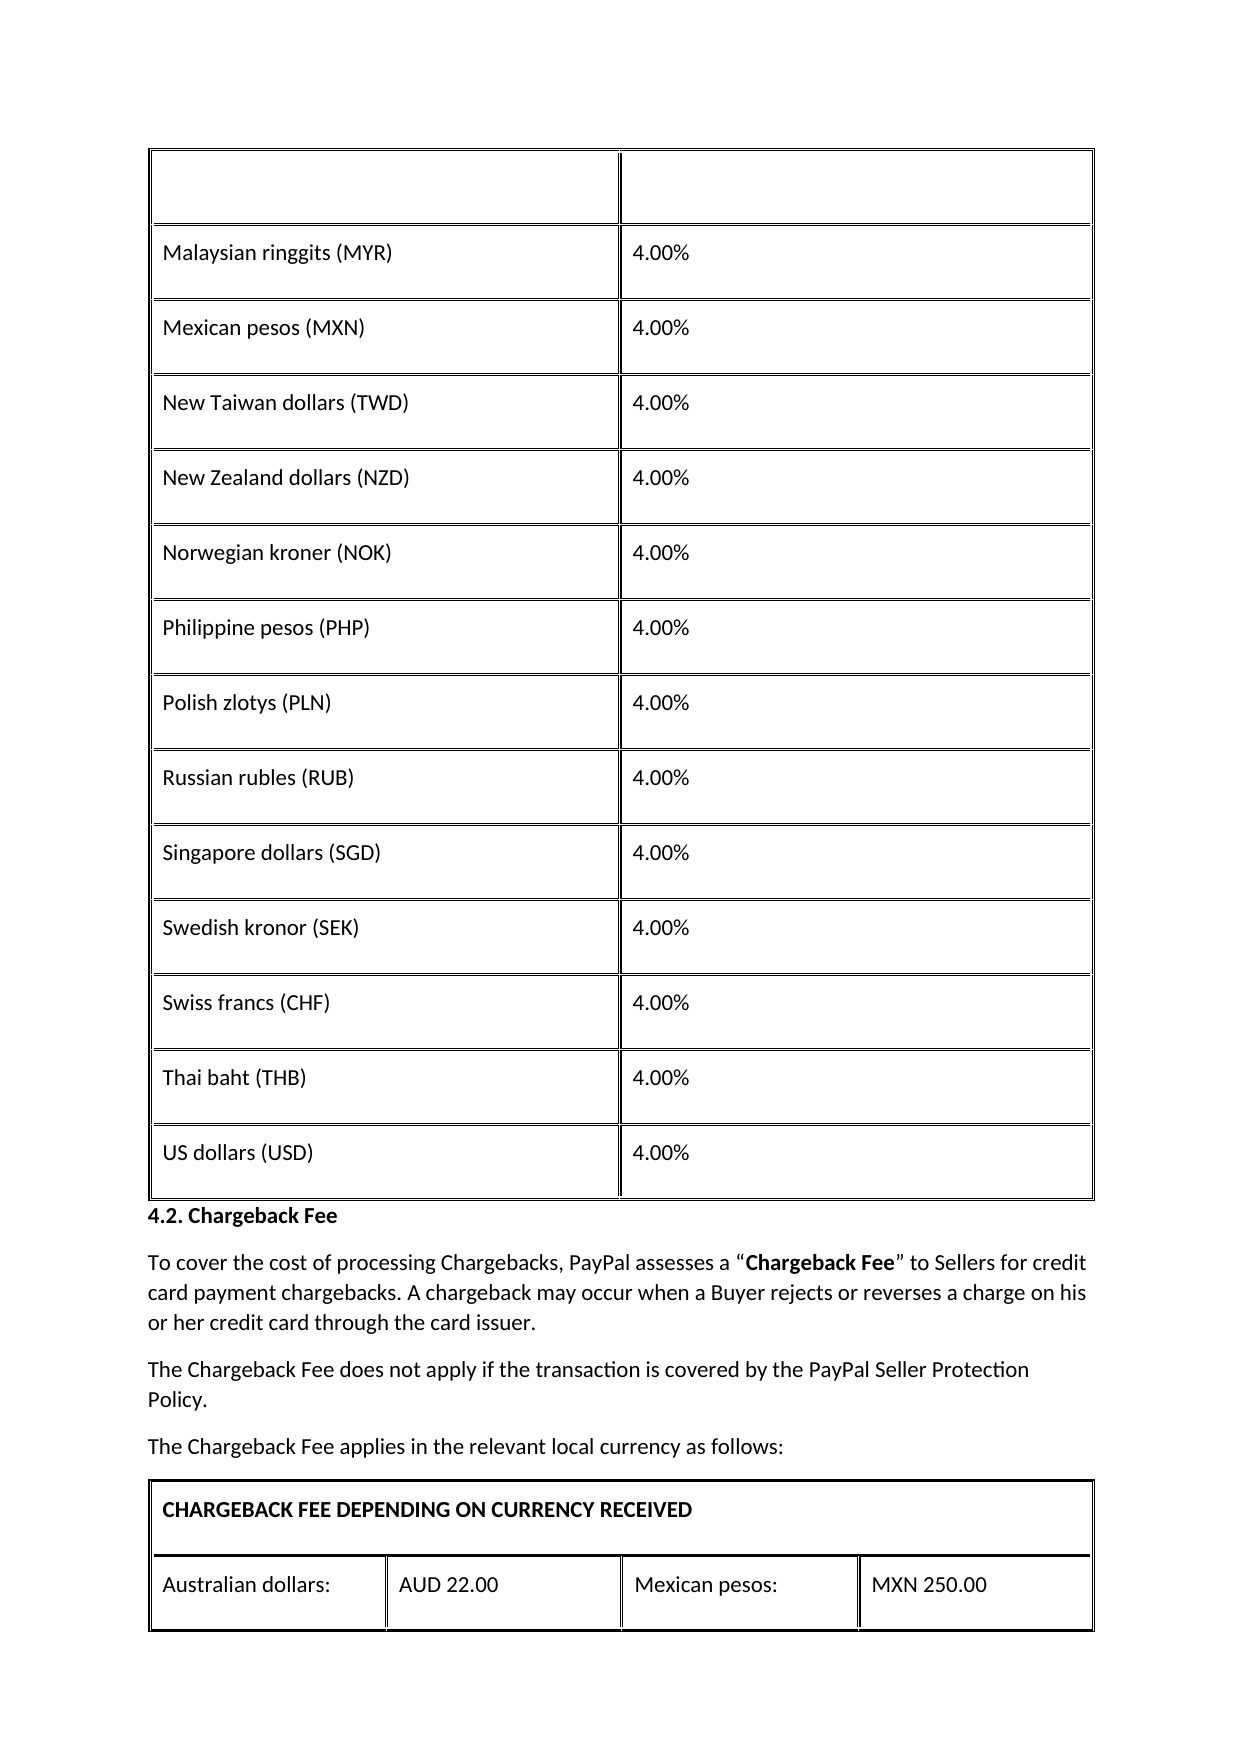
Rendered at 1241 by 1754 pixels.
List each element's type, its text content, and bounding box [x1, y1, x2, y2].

table_cell Thai baht (THB) [150, 1048, 620, 1123]
table_cell Philippine pesos (PHP) [150, 598, 620, 673]
table_cell 4.00% [620, 748, 1093, 823]
text The Chargeback Fee does not apply if the transaction is covered by the PayPal Seller Protection Policy. [148, 1355, 1093, 1413]
table_cell 4.00% [620, 523, 1093, 598]
table_cell 4.00% [620, 823, 1093, 898]
table_cell New Taiwan dollars (TWD) [150, 373, 620, 448]
text To cover the cost of processing Chargebacks, PayPal assesses a “Chargeback Fee” to Sellers for credit card payment chargebacks. A chargeback may occur when a Buyer rejects or reverses a charge on his or her credit card through the card issuer. [148, 1248, 1093, 1336]
table_cell US dollars (USD) [150, 1123, 620, 1198]
table_cell 4.00% [620, 223, 1093, 298]
table_cell Malaysian ringgits (MYR) [150, 223, 620, 298]
table_cell 4.00% [620, 1048, 1093, 1123]
table_cell MXN 250.00 [859, 1554, 1092, 1629]
table_cell Norwegian kroner (NOK) [150, 523, 620, 598]
table_cell Japanese yen (JPY) [150, 149, 620, 223]
table_cell 4.00% [620, 298, 1093, 373]
table_cell 4.00% [620, 151, 1092, 223]
text 4.2. Chargeback Fee [148, 1201, 1093, 1229]
table_cell Mexican pesos: [622, 1556, 859, 1629]
table_cell Swiss francs (CHF) [150, 973, 620, 1048]
table_cell Swedish kronor (SEK) [150, 898, 620, 973]
table_cell 4.00% [620, 1123, 1093, 1198]
table_header CHARGEBACK FEE DEPENDING ON CURRENCY RECEIVED [152, 1482, 1092, 1554]
table_cell New Zealand dollars (NZD) [150, 448, 620, 523]
table_cell Mexican pesos (MXN) [150, 298, 620, 373]
table_cell 4.00% [620, 973, 1093, 1048]
table_cell Australian dollars: [152, 1554, 386, 1629]
table_cell Polish zlotys (PLN) [150, 673, 620, 748]
table_cell 4.00% [620, 598, 1093, 673]
table_cell 4.00% [620, 898, 1093, 973]
text The Chargeback Fee applies in the relevant local currency as follows: [148, 1432, 1093, 1460]
table_cell AUD 22.00 [386, 1557, 622, 1629]
table_cell Russian rubles (RUB) [150, 748, 620, 823]
table_cell Singapore dollars (SGD) [150, 823, 620, 898]
table_cell 4.00% [620, 448, 1093, 523]
table_cell 4.00% [620, 373, 1093, 448]
table_cell 4.00% [620, 673, 1093, 748]
